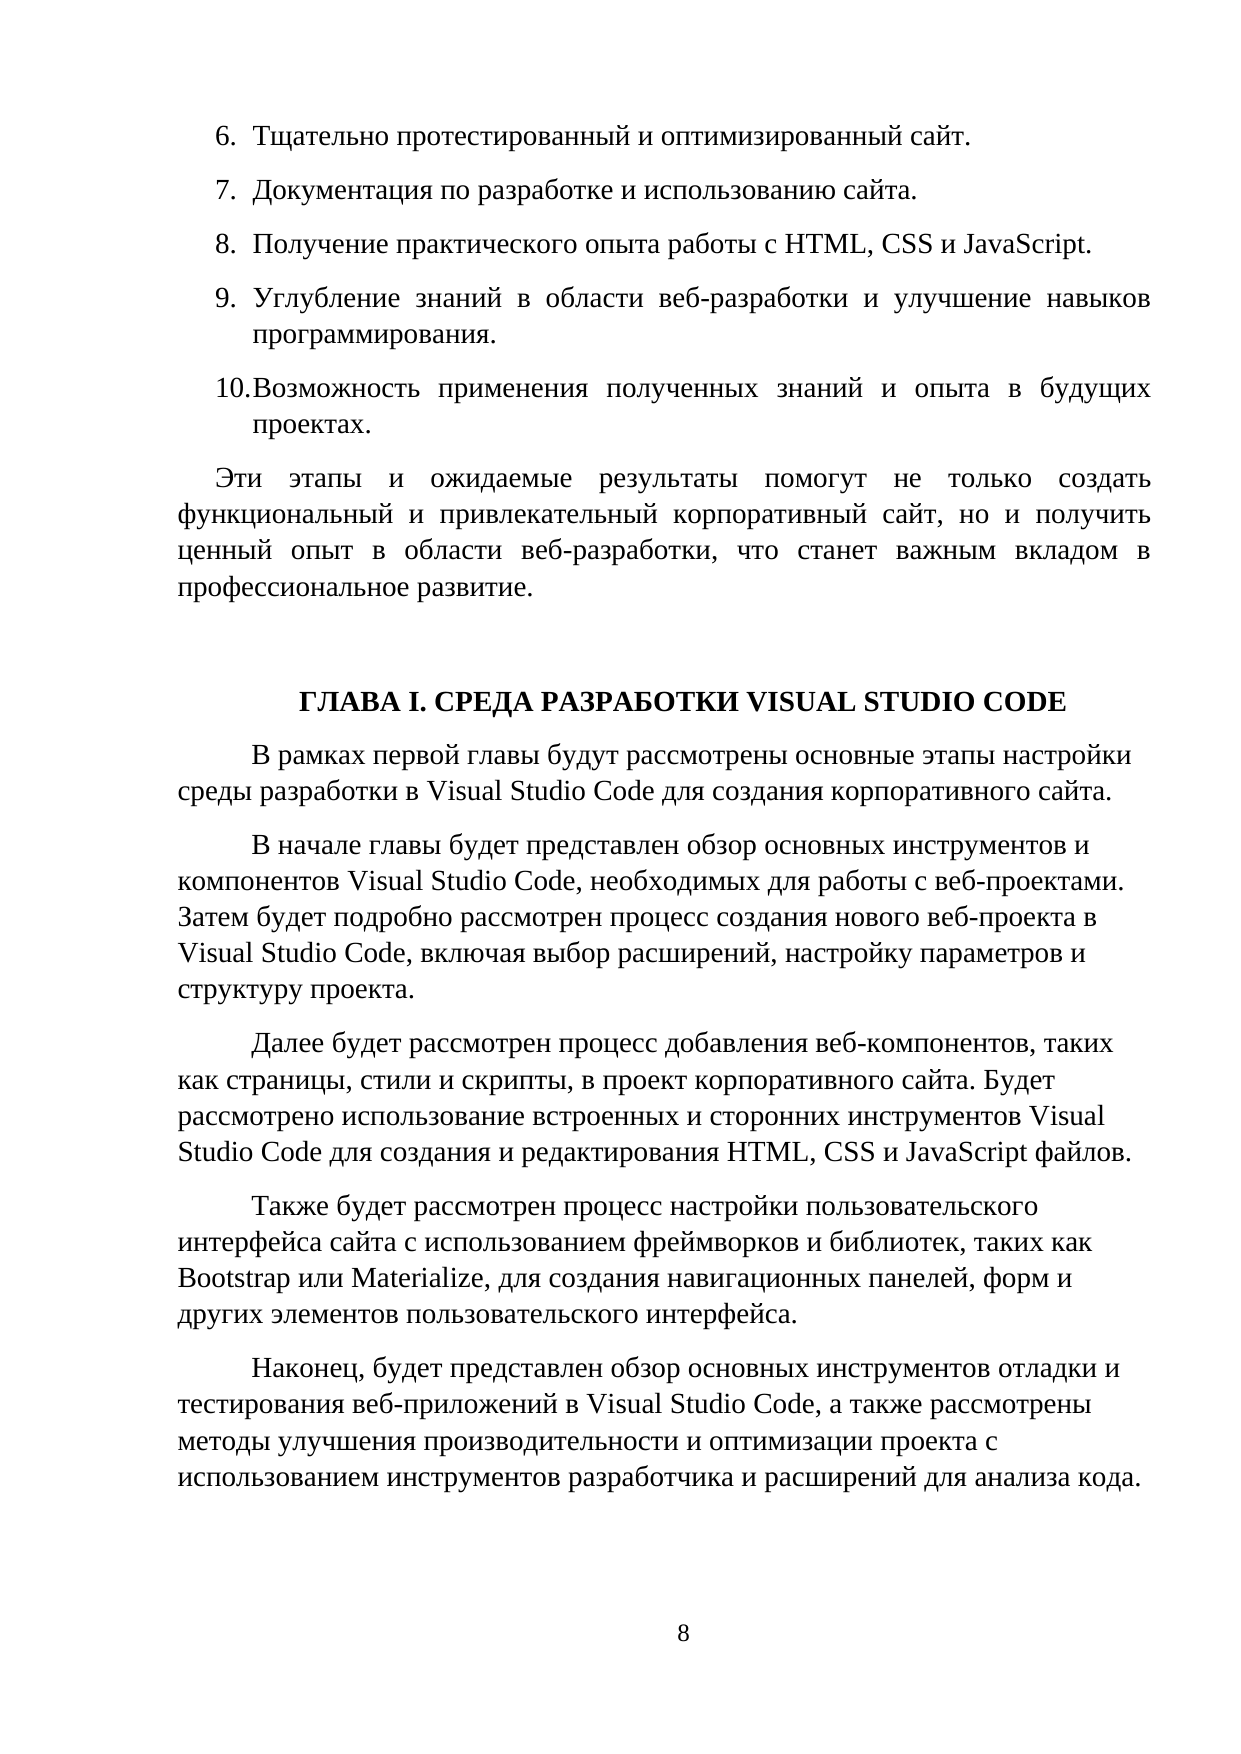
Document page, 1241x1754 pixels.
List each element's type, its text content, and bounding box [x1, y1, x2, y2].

text Также будет рассмотрен процесс настройки пользовательского интерфейса сайта с использованием фреймворков и библиотек, таких как Bootstrap или Materialize, для создания навигационных панелей, форм и других элементов пользовательского интерфейса. [177, 1188, 1152, 1330]
list Документация по разработке и использованию сайта. [215, 172, 1152, 206]
subtitle ГЛАВА I. СРЕДА РАЗРАБОТКИ VISUAL STUDIO CODE [215, 684, 1152, 717]
list Углубление знаний в области веб-разработки и улучшение навыков программирования. [215, 280, 1152, 350]
text Эти этапы и ожидаемые результаты помогут не только создать функциональный и привлекательный корпоративный сайт, но и получить ценный опыт в области веб-разработки, что станет важным вкладом в профессиональное развитие. [177, 460, 1152, 602]
list Тщательно протестированный и оптимизированный сайт. [215, 118, 1152, 152]
text Наконец, будет представлен обзор основных инструментов отладки и тестирования веб-приложений в Visual Studio Code, а также рассмотрены методы улучшения производительности и оптимизации проекта с использованием инструментов разработчика и расширений для анализа кода. [177, 1350, 1152, 1492]
text В рамках первой главы будут рассмотрены основные этапы настройки среды разработки в Visual Studio Code для создания корпоративного сайта. [177, 737, 1152, 807]
text В начале главы будет представлен обзор основных инструментов и компонентов Visual Studio Code, необходимых для работы с веб-проектами. Затем будет подробно рассмотрен процесс создания нового веб-проекта в Visual Studio Code, включая выбор расширений, настройку параметров и структуру проекта. [177, 827, 1152, 1005]
list Возможность применения полученных знаний и опыта в будущих проектах. [215, 370, 1152, 440]
list Получение практического опыта работы с HTML, CSS и JavaScript. [215, 226, 1152, 259]
text Далее будет рассмотрен процесс добавления веб-компонентов, таких как страницы, стили и скрипты, в проект корпоративного сайта. Будет рассмотрено использование встроенных и сторонних инструментов Visual Studio Code для создания и редактирования HTML, CSS и JavaScript файлов. [177, 1026, 1152, 1168]
